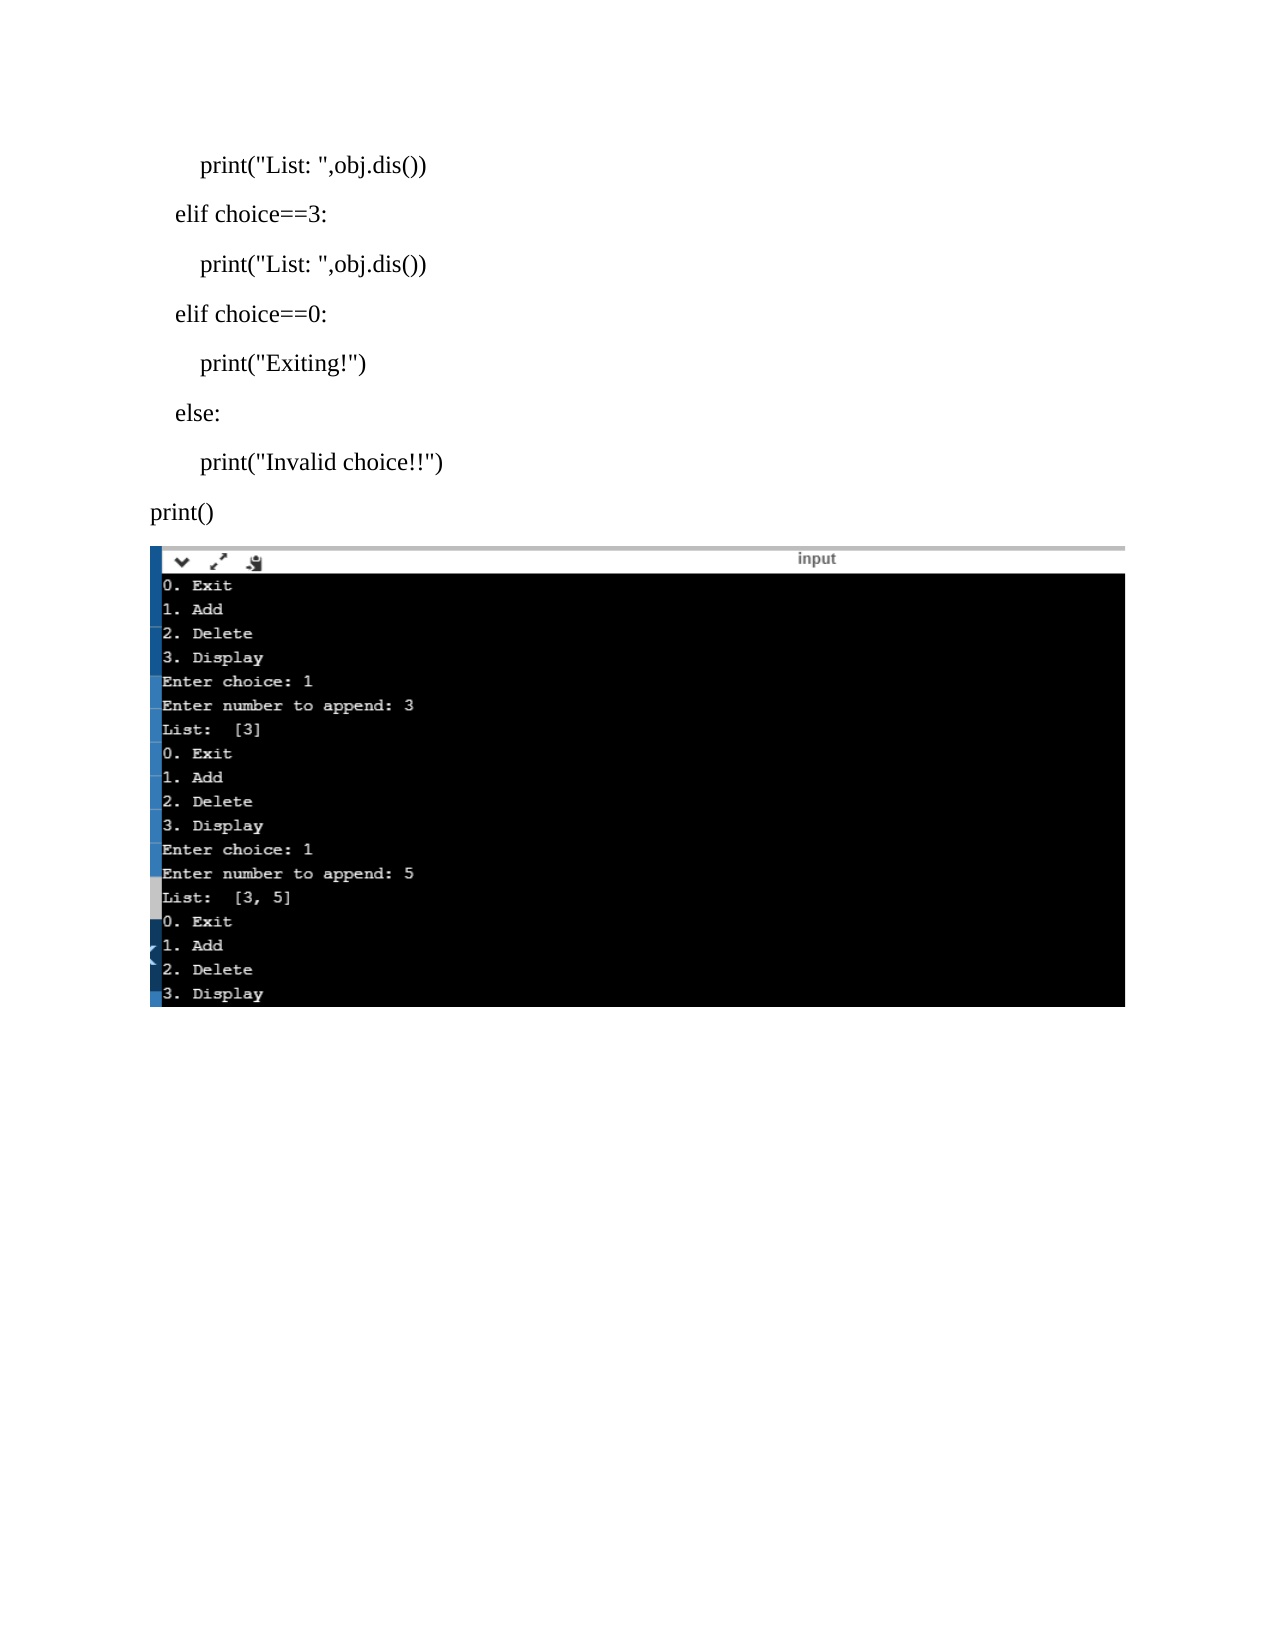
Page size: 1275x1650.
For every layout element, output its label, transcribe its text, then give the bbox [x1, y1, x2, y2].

text elif choice==3: [150, 199, 1125, 228]
text print("List: ",obj.dis()) [150, 249, 1125, 278]
text elif choice==0: [150, 299, 1125, 327]
picture [150, 546, 1125, 1007]
text else: [150, 398, 1125, 427]
text print("Invalid choice!!") [150, 447, 1125, 476]
text print("List: ",obj.dis()) [150, 150, 1125, 179]
text print("Exiting!") [150, 348, 1125, 377]
text print() [150, 497, 1125, 526]
